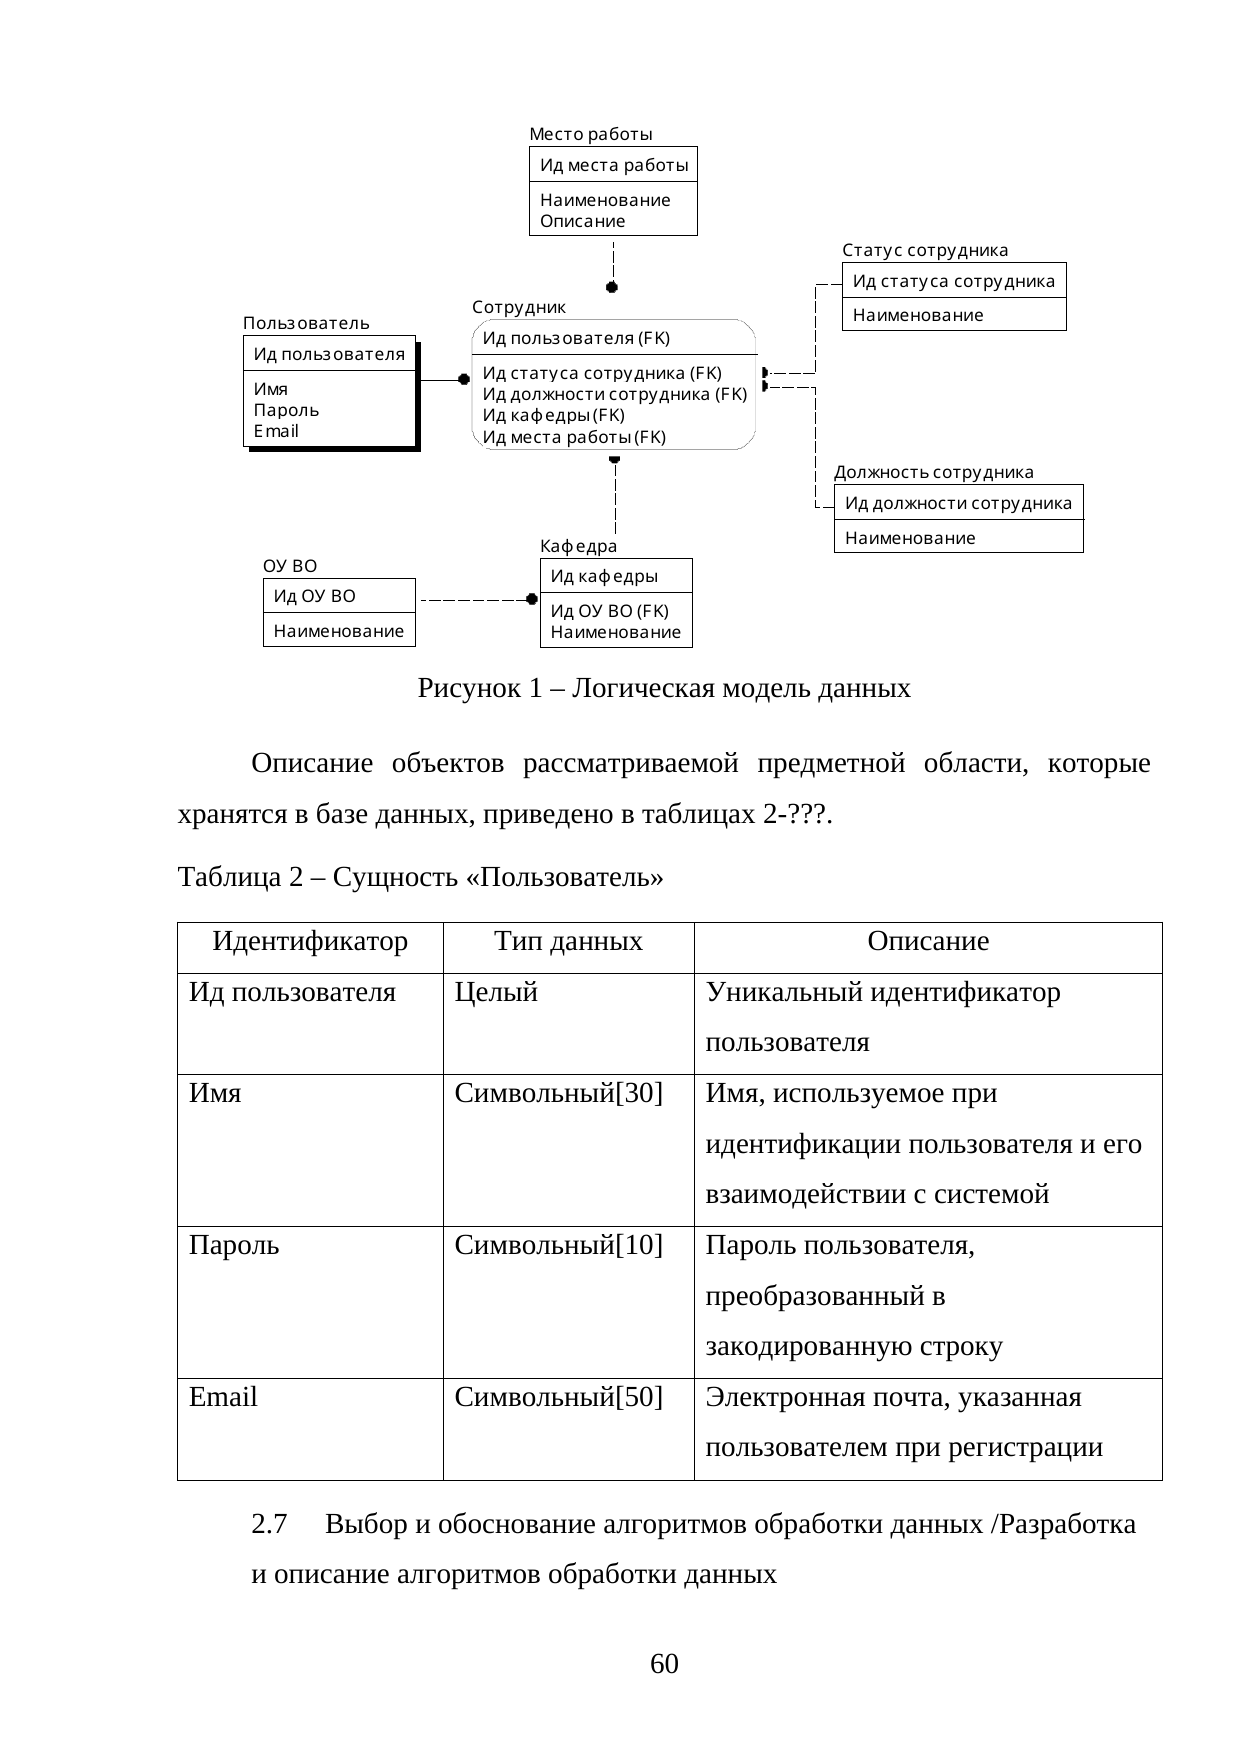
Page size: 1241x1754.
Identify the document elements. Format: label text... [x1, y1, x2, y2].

table_cell Имя, используемое при идентификации пользователя и его взаимодействии с системой [695, 1075, 1162, 1226]
table_cell Символьный[50] [444, 1379, 694, 1480]
text Описание объектов рассматриваемой предметной области, которые хранятся в базе данных, приведено в таблицах 2-???. [177, 746, 1152, 829]
table_cell Электронная почта, указанная пользователем при регистрации [695, 1379, 1162, 1480]
table_cell Уникальный идентификатор пользователя [695, 974, 1162, 1074]
text Выбор и обоснование алгоритмов обработки данных /Разработка и описание алгоритмов обработки данных [251, 1506, 1152, 1589]
table_cell Ид пользователя [178, 974, 443, 1074]
table_cell Имя [178, 1075, 443, 1226]
table_cell Email [178, 1379, 443, 1480]
table_cell Пароль пользователя, преобразованный в закодированную строку [695, 1227, 1162, 1378]
table_cell Символьный[10] [444, 1227, 694, 1378]
table_header Тип данных [444, 923, 694, 973]
text Рисунок 1 – Логическая модель данных [177, 118, 1152, 704]
table_cell Целый [444, 974, 694, 1074]
table_cell Символьный[30] [444, 1075, 694, 1226]
table_cell Пароль [178, 1227, 443, 1378]
text Таблица 2 – Сущность «Пользователь» [177, 859, 1152, 892]
table_header Идентификатор [178, 923, 443, 973]
table_header Описание [695, 923, 1162, 973]
